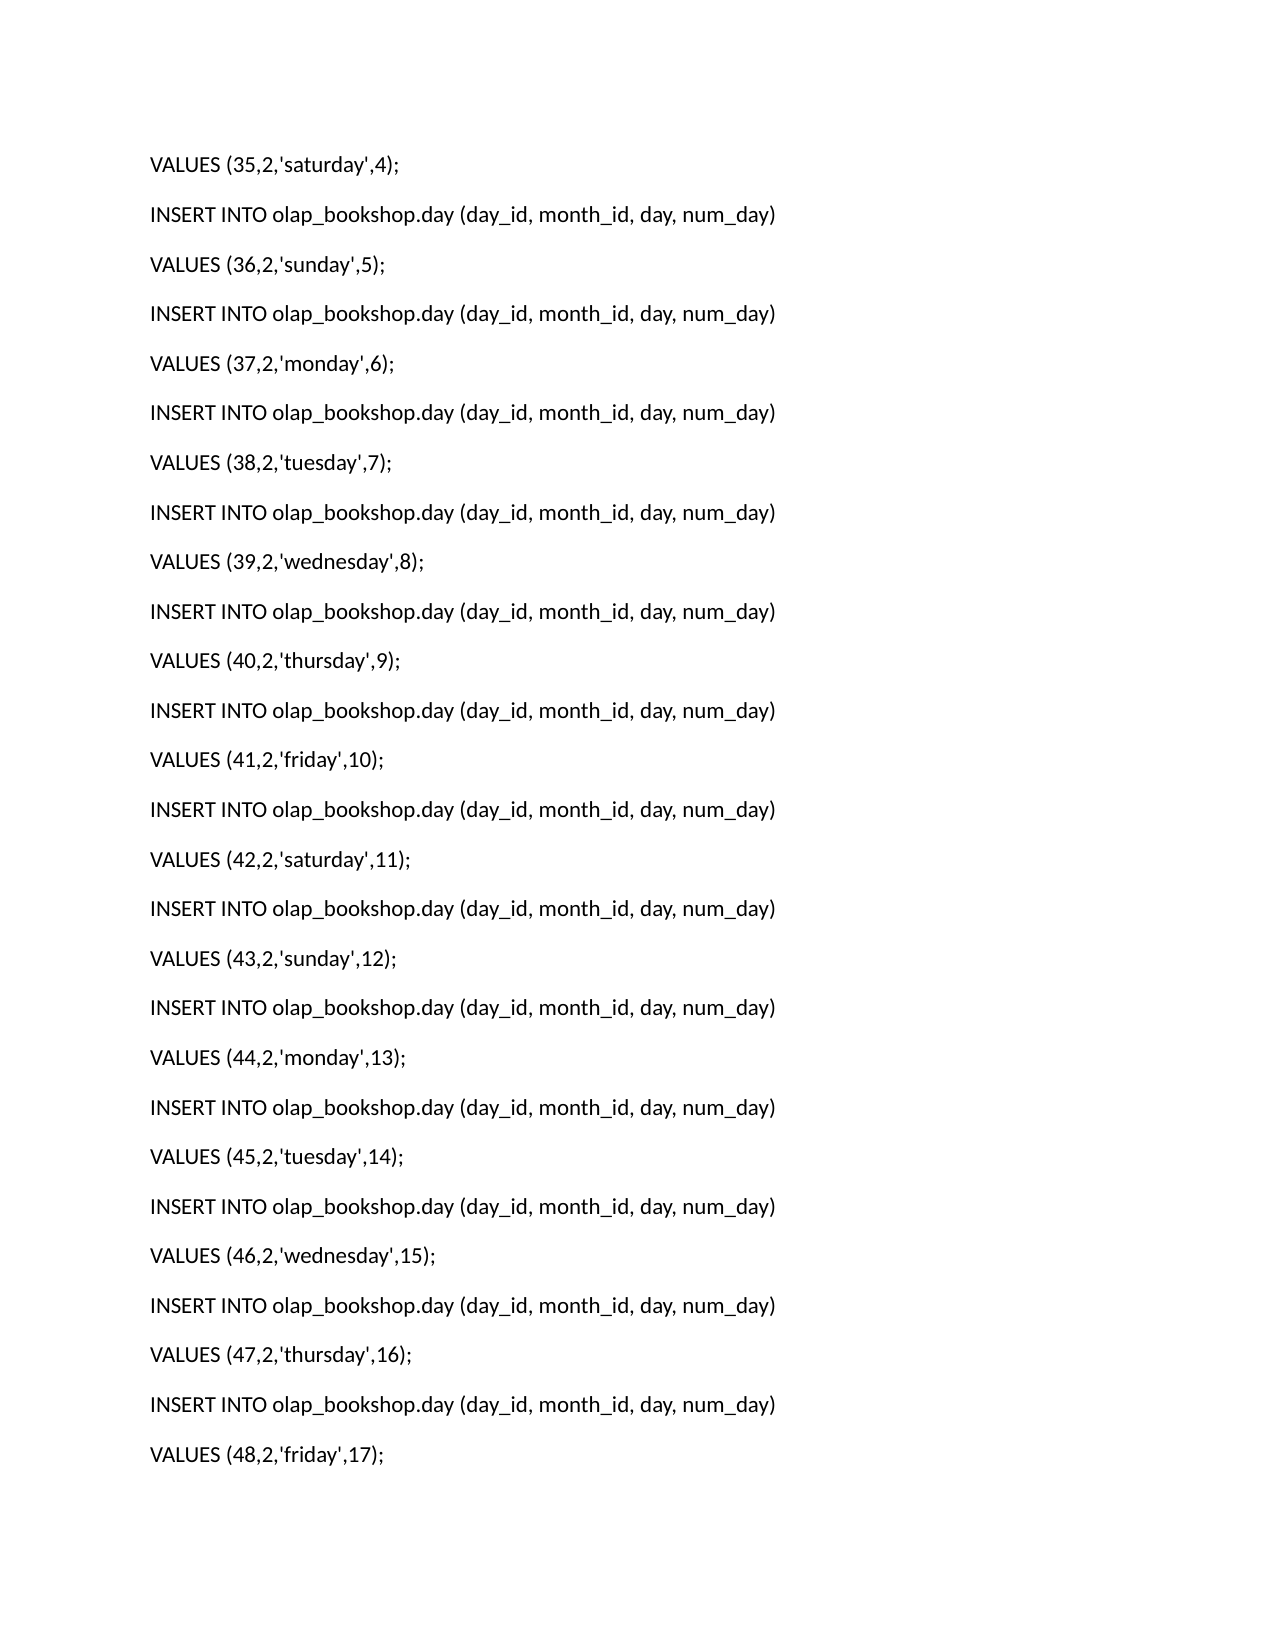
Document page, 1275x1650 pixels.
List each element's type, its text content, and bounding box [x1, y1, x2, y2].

text VALUES (40,2,'thursday',9); [150, 646, 1125, 674]
text INSERT INTO olap_bookshop.day (day_id, month_id, day, num_day) [150, 1092, 1125, 1121]
text VALUES (39,2,'wednesday',8); [150, 547, 1125, 575]
text INSERT INTO olap_bookshop.day (day_id, month_id, day, num_day) [150, 695, 1125, 724]
text VALUES (45,2,'tuesday',14); [150, 1142, 1125, 1170]
text INSERT INTO olap_bookshop.day (day_id, month_id, day, num_day) [150, 398, 1125, 427]
text INSERT INTO olap_bookshop.day (day_id, month_id, day, num_day) [150, 596, 1125, 625]
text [150, 199, 1125, 228]
text INSERT INTO olap_bookshop.day (day_id, month_id, day, num_day) [150, 993, 1125, 1022]
text VALUES (48,2,'friday',17); [150, 1439, 1125, 1468]
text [150, 1389, 1125, 1418]
text VALUES (36,2,'sunday',5); [150, 249, 1125, 278]
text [150, 299, 1125, 327]
text INSERT INTO olap_bookshop.day (day_id, month_id, day, num_day) [150, 894, 1125, 922]
text INSERT INTO olap_bookshop.day (day_id, month_id, day, num_day) [150, 794, 1125, 823]
text VALUES (42,2,'saturday',11); [150, 844, 1125, 873]
text VALUES (35,2,'saturday',4); [150, 150, 1125, 179]
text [150, 1290, 1125, 1319]
text VALUES (43,2,'sunday',12); [150, 943, 1125, 972]
text INSERT INTO olap_bookshop.day (day_id, month_id, day, num_day) [150, 497, 1125, 526]
text VALUES (44,2,'monday',13); [150, 1042, 1125, 1071]
text VALUES (46,2,'wednesday',15); [150, 1241, 1125, 1269]
text VALUES (37,2,'monday',6); [150, 348, 1125, 377]
text VALUES (38,2,'tuesday',7); [150, 447, 1125, 476]
text VALUES (47,2,'thursday',16); [150, 1340, 1125, 1369]
text VALUES (41,2,'friday',10); [150, 745, 1125, 774]
text INSERT INTO olap_bookshop.day (day_id, month_id, day, num_day) [150, 1191, 1125, 1220]
